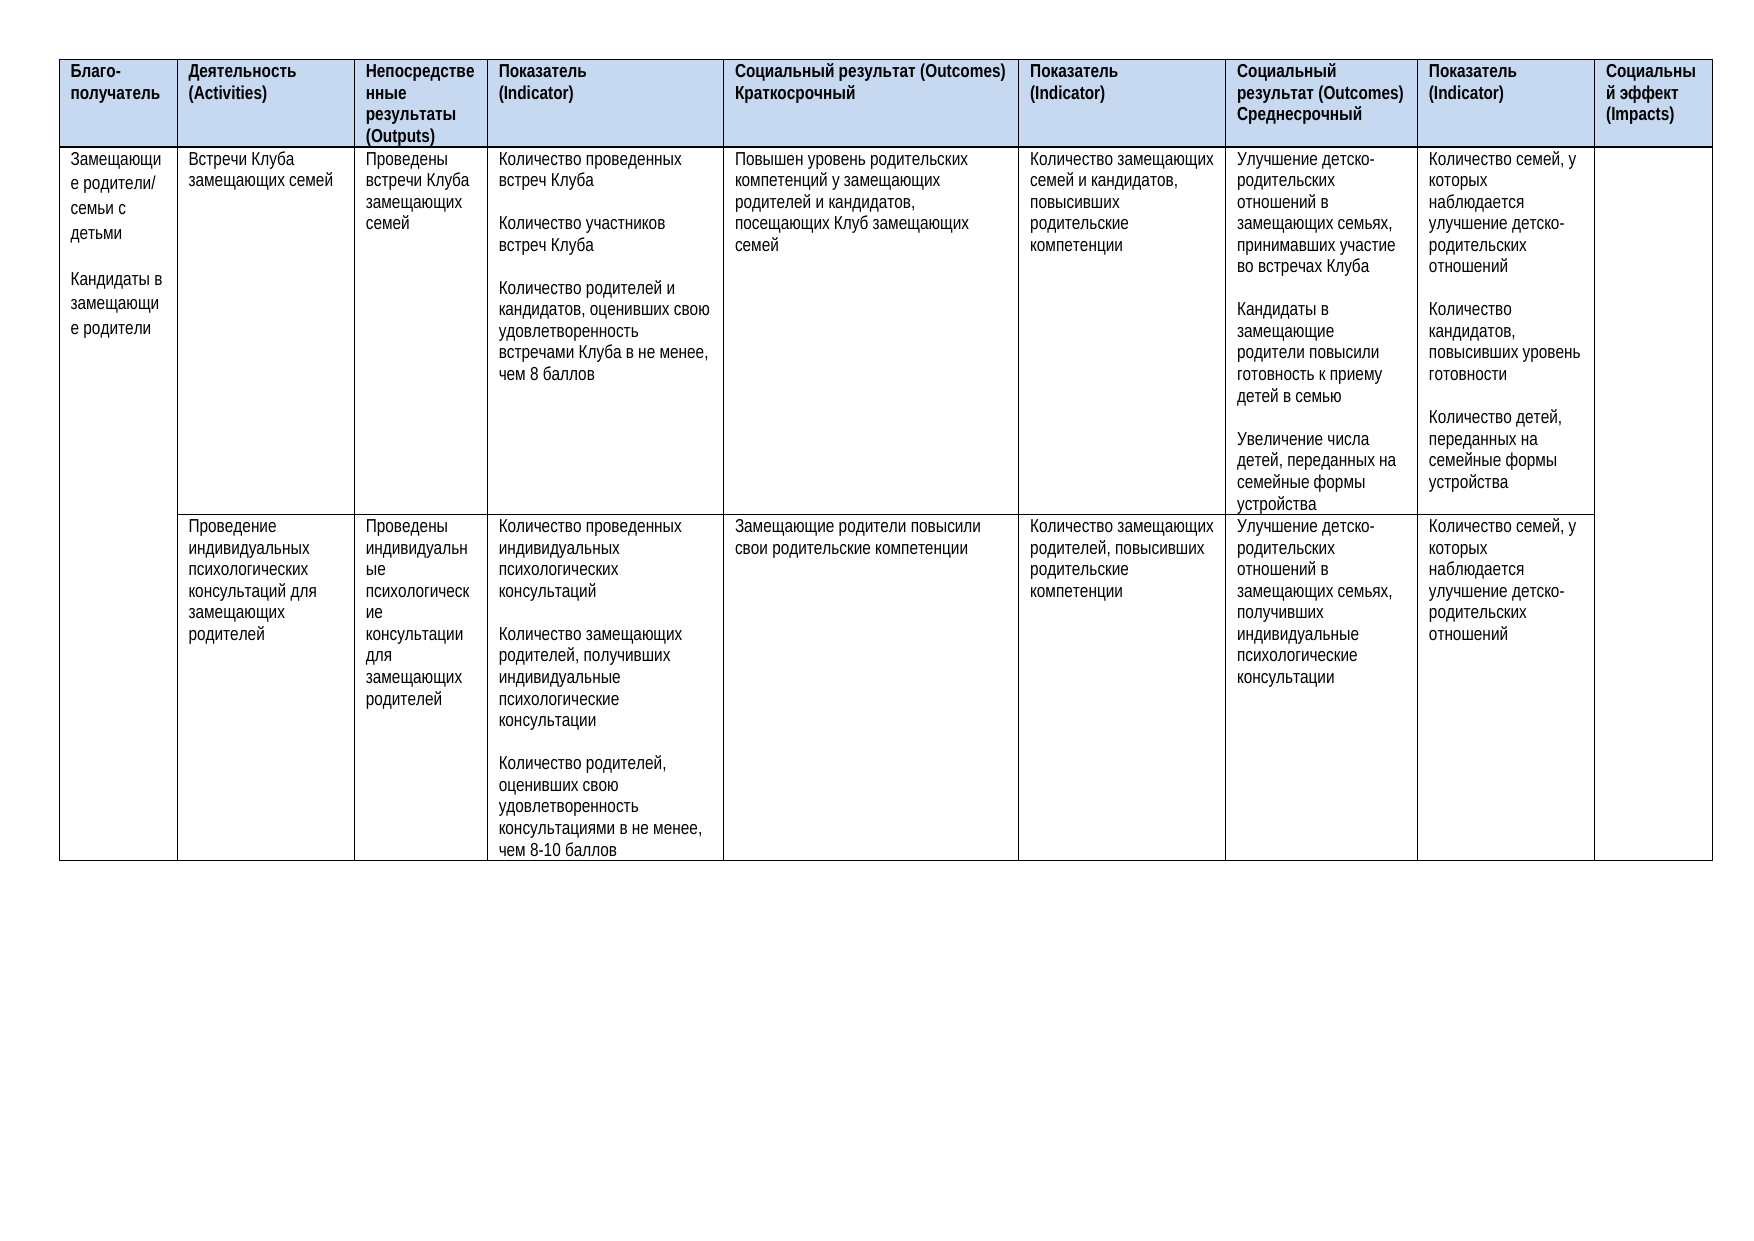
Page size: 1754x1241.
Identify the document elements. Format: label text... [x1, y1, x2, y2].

table_cell Улучшение детско-родительских отношений в замещающих семьях, принимавших участие во встречах Клуба Кандидаты в замещающие родители повысили готовность к приему детей в семью Увеличение числа детей, переданных на семейные формы устройства [1226, 148, 1417, 514]
table_cell Количество замещающих родителей, повысивших родительские компетенции [1019, 515, 1225, 860]
table_header Социальный результат (Outcomes) Краткосрочный [724, 60, 1018, 146]
table_header Показатель (Indicator) [1418, 60, 1594, 146]
table_cell Встречи Клуба замещающих семей [178, 148, 354, 514]
table_header Благо-получатель [60, 60, 177, 146]
table_cell Количество семей, у которых наблюдается улучшение детско-родительских отношений [1418, 515, 1594, 860]
table_header Деятельность (Activities) [178, 60, 354, 146]
table_cell Количество семей, у которых наблюдается улучшение детско-родительских отношений Количество кандидатов, повысивших уровень готовности Количество детей, переданных на семейные формы устройства [1418, 148, 1594, 514]
table_cell Проведены индивидуальные психологические консультации для замещающих родителей [355, 515, 487, 860]
table_cell Проведены встречи Клуба замещающих семей [355, 148, 487, 514]
table_cell Количество проведенных индивидуальных психологических консультаций Количество замещающих родителей, получивших индивидуальные психологические консультации Количество родителей, оценивших свою удовлетворенность консультациями в не менее, чем 8-10 баллов [488, 515, 723, 860]
table_cell Количество проведенных встреч Клуба Количество участников встреч Клуба Количество родителей и кандидатов, оценивших свою удовлетворенность встречами Клуба в не менее, чем 8 баллов [488, 148, 723, 514]
table_header Социальный эффект (Impacts) [1595, 60, 1712, 146]
table_header Показатель (Indicator) [1019, 60, 1225, 146]
table_cell Замещающие родители/ семьи с детьми Кандидаты в замещающие родители [60, 148, 177, 860]
table_cell Проведение индивидуальных психологических консультаций для замещающих родителей [178, 515, 354, 860]
table_header Социальный результат (Outcomes) Среднесрочный [1226, 60, 1417, 146]
table_header Показатель (Indicator) [488, 60, 723, 146]
table_header Непосредственные результаты (Outputs) [355, 60, 487, 146]
table_cell Повышен уровень родительских компетенций у замещающих родителей и кандидатов, посещающих Клуб замещающих семей [724, 148, 1018, 514]
table_cell Улучшение детско-родительских отношений в замещающих семьях, получивших индивидуальные психологические консультации [1226, 515, 1417, 860]
table_cell Количество замещающих семей и кандидатов, повысивших родительские компетенции [1019, 148, 1225, 514]
table_cell Замещающие родители повысили свои родительские компетенции [724, 515, 1018, 860]
